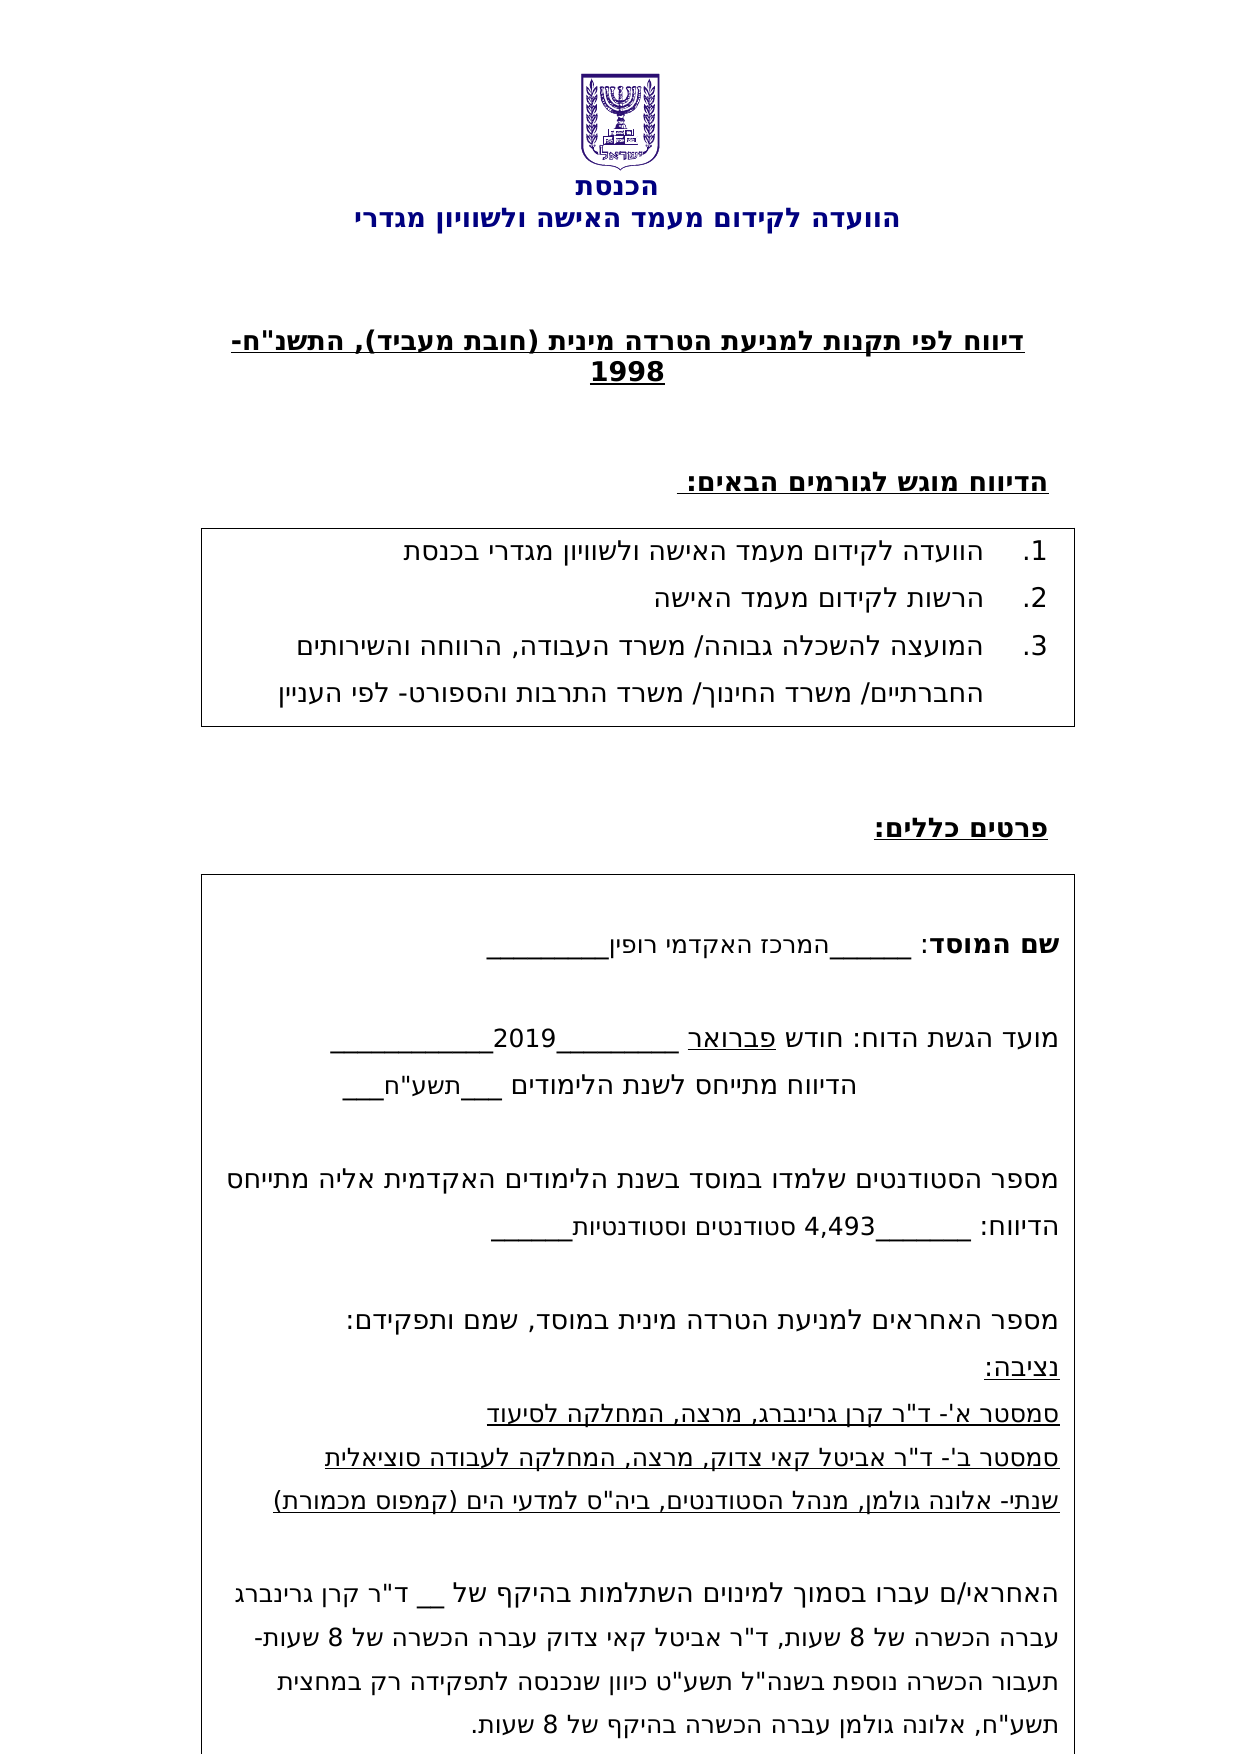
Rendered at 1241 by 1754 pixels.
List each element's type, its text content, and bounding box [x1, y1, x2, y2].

list הדיווח מוגש לגורמים הבאים: [207, 466, 1048, 497]
text דיווח לפי תקנות למניעת הטרדה מינית (חובת מעביד), התשנ"ח-1998 [207, 325, 1048, 388]
text פרטים כללים: [207, 812, 1048, 843]
